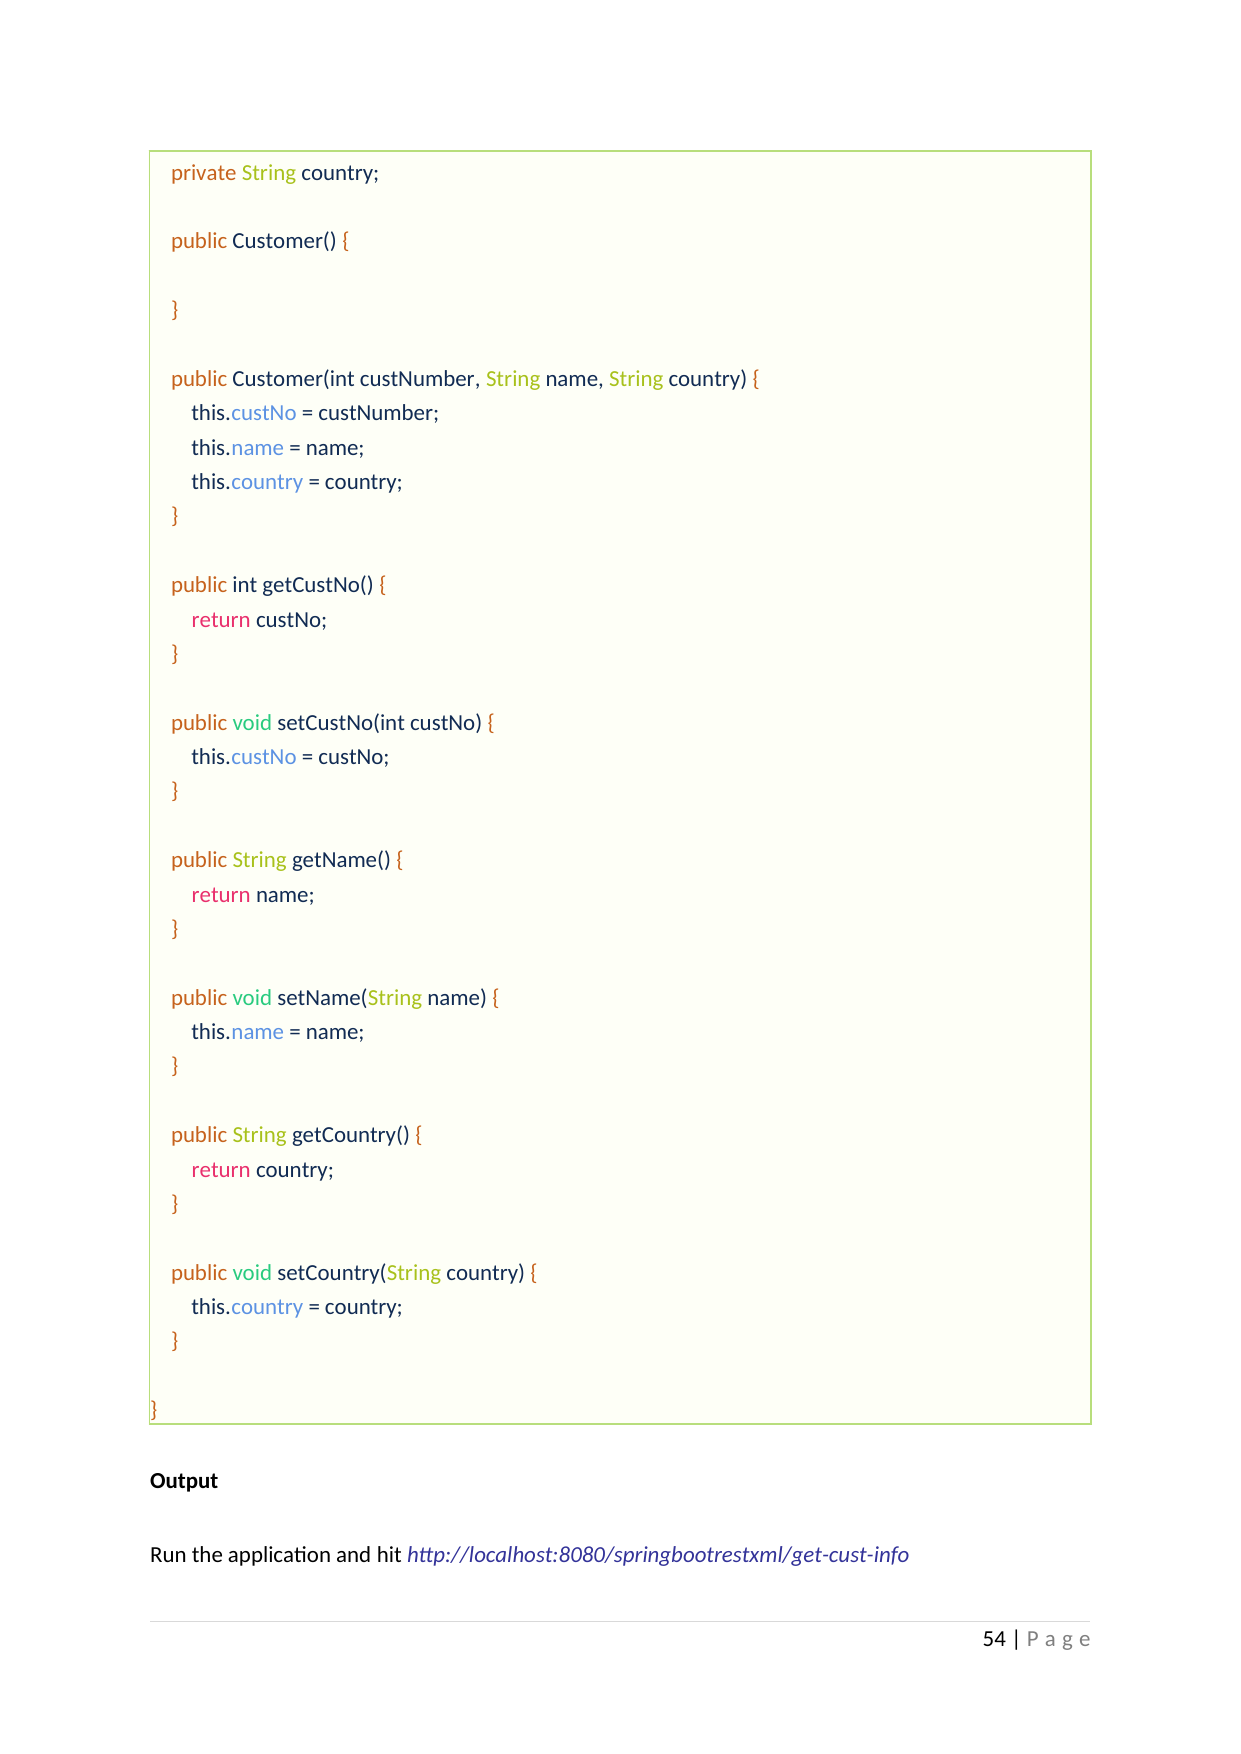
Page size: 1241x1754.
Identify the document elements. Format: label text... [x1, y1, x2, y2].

text this.name = name; [150, 1011, 1090, 1045]
text this.custNo = custNo; [150, 736, 1090, 770]
text return custNo; [150, 598, 1090, 633]
text private String country; [150, 152, 1090, 186]
text return name; [150, 873, 1090, 908]
text this.country = country; [150, 1286, 1090, 1320]
text } [150, 908, 1090, 942]
text public void setCustNo(int custNo) { [150, 702, 1090, 736]
text } [150, 1387, 1090, 1423]
text } [150, 495, 1090, 530]
text public Customer() { [150, 220, 1090, 255]
text public int getCustNo() { [150, 564, 1090, 598]
text public Customer(int custNumber, String name, String country) { [150, 358, 1090, 392]
text } [150, 289, 1090, 323]
text } [150, 1320, 1090, 1355]
text } [150, 770, 1090, 805]
text } [150, 1045, 1090, 1080]
subtitle Output [150, 1452, 1090, 1494]
text Run the application and hit http://localhost:8080/springbootrestxml/get-cust-info [150, 1520, 1090, 1568]
text return country; [150, 1148, 1090, 1183]
text } [150, 1183, 1090, 1217]
text this.name = name; [150, 427, 1090, 461]
text this.country = country; [150, 461, 1090, 495]
text } [150, 633, 1090, 667]
text this.custNo = custNumber; [150, 392, 1090, 427]
text public void setCountry(String country) { [150, 1252, 1090, 1286]
text public void setName(String name) { [150, 977, 1090, 1011]
text public String getName() { [150, 839, 1090, 873]
text public String getCountry() { [150, 1114, 1090, 1148]
